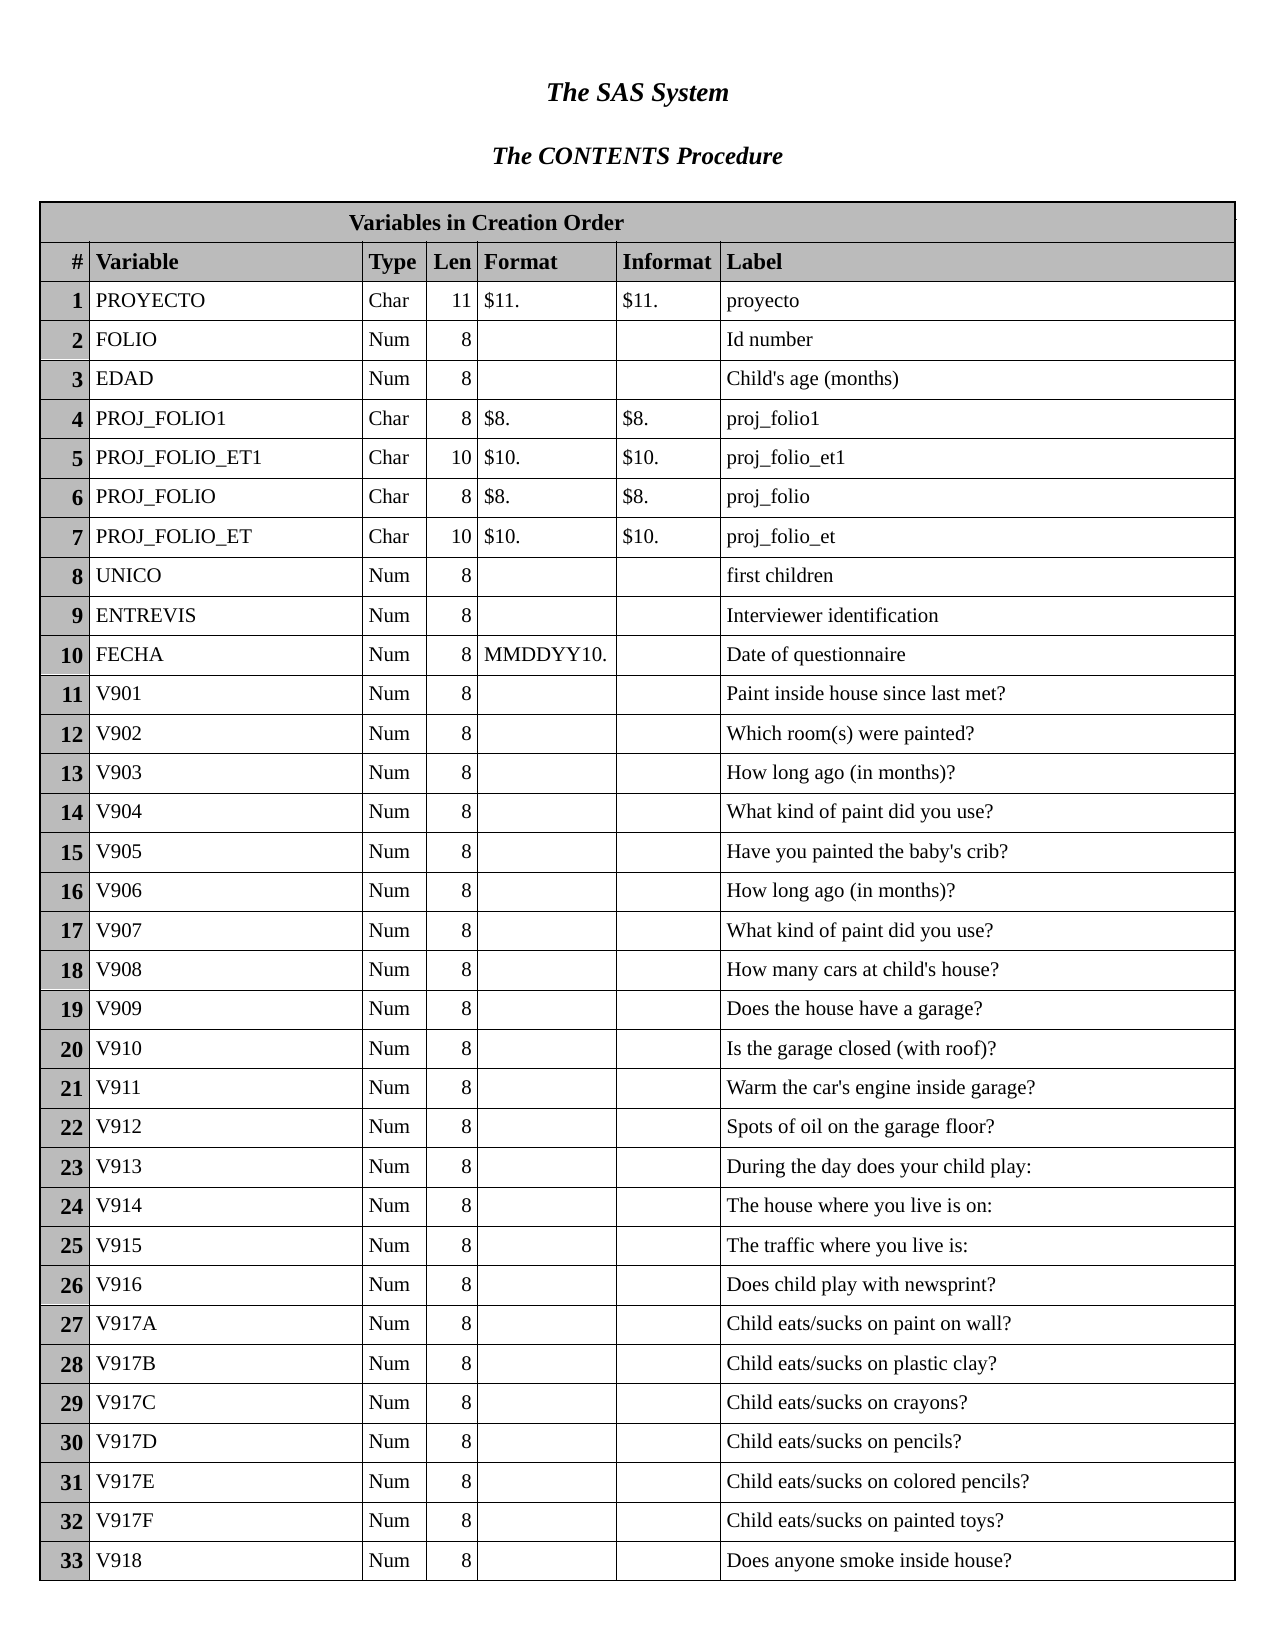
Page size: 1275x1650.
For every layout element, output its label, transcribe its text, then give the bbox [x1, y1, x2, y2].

table_cell 24 [41, 1188, 89, 1226]
table_cell V905 [90, 833, 362, 871]
table_cell Num [363, 1227, 426, 1265]
table_cell How many cars at child's house? [721, 951, 1234, 989]
table_cell $8. [478, 479, 616, 517]
table_cell [617, 991, 720, 1029]
table_cell 8 [427, 597, 477, 635]
table_cell 25 [41, 1227, 89, 1265]
table_cell 2 [41, 321, 89, 359]
table_cell [478, 794, 616, 832]
table_cell 8 [427, 754, 477, 793]
table_cell 23 [41, 1148, 89, 1186]
table_cell [478, 1463, 616, 1501]
table_cell V912 [90, 1109, 362, 1147]
table_cell Num [363, 321, 426, 359]
table_cell Num [363, 1069, 426, 1108]
table_cell Char [363, 439, 426, 478]
table_cell 12 [41, 715, 89, 753]
table_cell [478, 1188, 616, 1226]
table_cell 8 [427, 951, 477, 989]
table_cell 15 [41, 833, 89, 871]
table_cell 8 [427, 1266, 477, 1304]
table_cell Num [363, 754, 426, 793]
table_cell [617, 361, 720, 399]
table_cell [478, 1109, 616, 1147]
table_cell 8 [427, 1109, 477, 1147]
table_cell V909 [90, 991, 362, 1029]
table_cell [478, 558, 616, 596]
table_cell Informat [617, 243, 720, 281]
table_cell 8 [427, 833, 477, 871]
table_cell [478, 1503, 616, 1541]
table_cell V917C [90, 1384, 362, 1423]
table_cell [617, 1069, 720, 1108]
table_cell Paint inside house since last met? [721, 676, 1234, 714]
table_cell $10. [478, 518, 616, 556]
table_cell 30 [41, 1424, 89, 1462]
table_cell [478, 1424, 616, 1462]
table_cell V916 [90, 1266, 362, 1304]
table_cell V917E [90, 1463, 362, 1501]
table_cell Num [363, 1109, 426, 1147]
table_cell [478, 1345, 616, 1383]
table_cell Num [363, 636, 426, 674]
table_cell $8. [617, 479, 720, 517]
table_cell 5 [41, 439, 89, 478]
table_cell During the day does your child play: [721, 1148, 1234, 1186]
table_cell Does the house have a garage? [721, 991, 1234, 1029]
table_cell Num [363, 1188, 426, 1226]
table_cell [478, 1384, 616, 1423]
table_cell Num [363, 951, 426, 989]
table_cell $8. [478, 400, 616, 438]
table_cell 8 [41, 558, 89, 596]
table_cell [617, 951, 720, 989]
table_cell 8 [427, 558, 477, 596]
table_cell PROJ_FOLIO_ET1 [90, 439, 362, 478]
table_cell The house where you live is on: [721, 1188, 1234, 1226]
table_cell Char [363, 400, 426, 438]
table_cell $10. [478, 439, 616, 478]
table_cell 8 [427, 1542, 477, 1580]
table_cell 18 [41, 951, 89, 989]
table_cell 11 [41, 676, 89, 714]
table_cell 13 [41, 754, 89, 793]
table_cell How long ago (in months)? [721, 754, 1234, 793]
table_cell $11. [617, 282, 720, 320]
table_cell Num [363, 1030, 426, 1068]
table_cell $10. [617, 439, 720, 478]
table_cell 8 [427, 636, 477, 674]
table_cell 8 [427, 794, 477, 832]
table_cell 14 [41, 794, 89, 832]
table_cell V913 [90, 1148, 362, 1186]
table_cell 8 [427, 1148, 477, 1186]
table_cell Num [363, 597, 426, 635]
table_cell Num [363, 1345, 426, 1383]
table_cell 21 [41, 1069, 89, 1108]
table_cell Date of questionnaire [721, 636, 1234, 674]
table_cell [478, 1306, 616, 1344]
table_cell V902 [90, 715, 362, 753]
table_cell V911 [90, 1069, 362, 1108]
table_cell 8 [427, 361, 477, 399]
table_cell 8 [427, 873, 477, 911]
table_cell [617, 1188, 720, 1226]
table_cell [478, 676, 616, 714]
table_cell Interviewer identification [721, 597, 1234, 635]
table_cell V910 [90, 1030, 362, 1068]
table_cell [617, 912, 720, 950]
table_cell Child eats/sucks on plastic clay? [721, 1345, 1234, 1383]
table_cell 8 [427, 321, 477, 359]
table_cell proj_folio_et1 [721, 439, 1234, 478]
table_cell MMDDYY10. [478, 636, 616, 674]
table_cell [617, 873, 720, 911]
table_cell V907 [90, 912, 362, 950]
table_cell Child's age (months) [721, 361, 1234, 399]
table_cell $10. [617, 518, 720, 556]
table_cell [617, 597, 720, 635]
table_cell 8 [427, 676, 477, 714]
table_cell PROJ_FOLIO_ET [90, 518, 362, 556]
table_cell 8 [427, 912, 477, 950]
table_cell [478, 951, 616, 989]
table_cell [478, 361, 616, 399]
table_cell V917A [90, 1306, 362, 1344]
table_cell Num [363, 1463, 426, 1501]
table_cell 9 [41, 597, 89, 635]
table_cell V906 [90, 873, 362, 911]
table_cell 8 [427, 1345, 477, 1383]
table_cell 4 [41, 400, 89, 438]
table_cell Num [363, 873, 426, 911]
table_cell [617, 1227, 720, 1265]
table_cell Num [363, 991, 426, 1029]
table_cell Char [363, 282, 426, 320]
table_cell 8 [427, 1424, 477, 1462]
table_cell $8. [617, 400, 720, 438]
table_cell proj_folio1 [721, 400, 1234, 438]
table_cell [478, 715, 616, 753]
table_cell Warm the car's engine inside garage? [721, 1069, 1234, 1108]
table_cell Num [363, 1384, 426, 1423]
table_cell proj_folio [721, 479, 1234, 517]
table_cell 32 [41, 1503, 89, 1541]
table_cell PROYECTO [90, 282, 362, 320]
table_cell V901 [90, 676, 362, 714]
table_cell [478, 1030, 616, 1068]
table_cell Label [721, 243, 1234, 281]
table_cell How long ago (in months)? [721, 873, 1234, 911]
table_cell V903 [90, 754, 362, 793]
table_cell [617, 1030, 720, 1068]
table_cell Type [363, 243, 426, 281]
table_cell Num [363, 715, 426, 753]
table_cell [617, 1109, 720, 1147]
table_cell 8 [427, 1188, 477, 1226]
table_cell Num [363, 1424, 426, 1462]
table_cell 8 [427, 1503, 477, 1541]
table_cell Does anyone smoke inside house? [721, 1542, 1234, 1580]
table_cell 7 [41, 518, 89, 556]
table_cell [478, 1266, 616, 1304]
table_cell 8 [427, 400, 477, 438]
table_cell Spots of oil on the garage floor? [721, 1109, 1234, 1147]
table_cell [478, 1542, 616, 1580]
table_cell [617, 1266, 720, 1304]
table_cell 17 [41, 912, 89, 950]
table_cell 8 [427, 479, 477, 517]
table_cell proj_folio_et [721, 518, 1234, 556]
table_cell 33 [41, 1542, 89, 1580]
table_cell [478, 597, 616, 635]
table_cell [478, 991, 616, 1029]
table_cell $11. [478, 282, 616, 320]
table_cell [617, 1503, 720, 1541]
table_cell 16 [41, 873, 89, 911]
table_cell Num [363, 794, 426, 832]
table_cell Have you painted the baby's crib? [721, 833, 1234, 871]
table_cell Num [363, 1503, 426, 1541]
table_cell Num [363, 361, 426, 399]
table_cell proyecto [721, 282, 1234, 320]
table_cell 27 [41, 1306, 89, 1344]
table_cell Id number [721, 321, 1234, 359]
table_cell UNICO [90, 558, 362, 596]
table_cell [617, 1148, 720, 1186]
table_cell 10 [41, 636, 89, 674]
table_cell [617, 794, 720, 832]
table_cell FECHA [90, 636, 362, 674]
table_cell Does child play with newsprint? [721, 1266, 1234, 1304]
table_cell [478, 1148, 616, 1186]
table_cell Num [363, 1306, 426, 1344]
table_cell [617, 1424, 720, 1462]
table_cell V914 [90, 1188, 362, 1226]
table_cell Child eats/sucks on painted toys? [721, 1503, 1234, 1541]
table_cell Char [363, 479, 426, 517]
table_cell first children [721, 558, 1234, 596]
table_cell 8 [427, 1463, 477, 1501]
table_cell Child eats/sucks on paint on wall? [721, 1306, 1234, 1344]
table_cell 26 [41, 1266, 89, 1304]
table_cell 8 [427, 1306, 477, 1344]
table_cell The traffic where you live is: [721, 1227, 1234, 1265]
table_cell Num [363, 676, 426, 714]
table_cell 22 [41, 1109, 89, 1147]
table_cell [617, 676, 720, 714]
table_cell 6 [41, 479, 89, 517]
table_cell [478, 321, 616, 359]
table_cell Num [363, 912, 426, 950]
table_cell Which room(s) were painted? [721, 715, 1234, 753]
table_cell 20 [41, 1030, 89, 1068]
table_cell V918 [90, 1542, 362, 1580]
table_cell PROJ_FOLIO [90, 479, 362, 517]
table_header Variables in Creation Order [41, 203, 1234, 241]
table_cell 29 [41, 1384, 89, 1423]
table_cell [617, 1384, 720, 1423]
table_cell [617, 558, 720, 596]
table_cell [617, 1306, 720, 1344]
table_cell Num [363, 1148, 426, 1186]
table_cell [617, 1542, 720, 1580]
table_cell [617, 754, 720, 793]
table_cell 10 [427, 518, 477, 556]
table_cell V917F [90, 1503, 362, 1541]
table_cell Child eats/sucks on crayons? [721, 1384, 1234, 1423]
table_cell Child eats/sucks on pencils? [721, 1424, 1234, 1462]
table_cell 8 [427, 1384, 477, 1423]
table_cell [478, 754, 616, 793]
table_cell [478, 912, 616, 950]
table_cell FOLIO [90, 321, 362, 359]
table_cell 28 [41, 1345, 89, 1383]
table_cell Child eats/sucks on colored pencils? [721, 1463, 1234, 1501]
table_cell PROJ_FOLIO1 [90, 400, 362, 438]
table_cell [617, 636, 720, 674]
table_cell ENTREVIS [90, 597, 362, 635]
table_cell Is the garage closed (with roof)? [721, 1030, 1234, 1068]
table_cell Num [363, 833, 426, 871]
table_cell Num [363, 1266, 426, 1304]
table_cell 11 [427, 282, 477, 320]
table_cell 8 [427, 715, 477, 753]
table_cell What kind of paint did you use? [721, 794, 1234, 832]
table_cell 19 [41, 991, 89, 1029]
table_cell V917D [90, 1424, 362, 1462]
table_cell 8 [427, 1227, 477, 1265]
table_cell [478, 873, 616, 911]
table_cell 3 [41, 361, 89, 399]
table_cell Num [363, 1542, 426, 1580]
table_cell What kind of paint did you use? [721, 912, 1234, 950]
table_cell V915 [90, 1227, 362, 1265]
table_cell V908 [90, 951, 362, 989]
table_cell 31 [41, 1463, 89, 1501]
table_cell 8 [427, 1030, 477, 1068]
table_cell [617, 321, 720, 359]
table_cell V904 [90, 794, 362, 832]
table_cell [617, 715, 720, 753]
table_cell 8 [427, 1069, 477, 1108]
table_cell [617, 833, 720, 871]
table_cell Num [363, 558, 426, 596]
table_cell # [41, 243, 89, 281]
table_cell [478, 1069, 616, 1108]
table_cell Char [363, 518, 426, 556]
table_cell 10 [427, 439, 477, 478]
table_cell Len [427, 243, 477, 281]
table_cell 1 [41, 282, 89, 320]
table_cell Format [478, 243, 616, 281]
table_cell EDAD [90, 361, 362, 399]
table_cell V917B [90, 1345, 362, 1383]
table_cell [478, 1227, 616, 1265]
table_cell Variable [90, 243, 362, 281]
table_cell [617, 1345, 720, 1383]
table_cell [617, 1463, 720, 1501]
table_cell [478, 833, 616, 871]
table_cell 8 [427, 991, 477, 1029]
